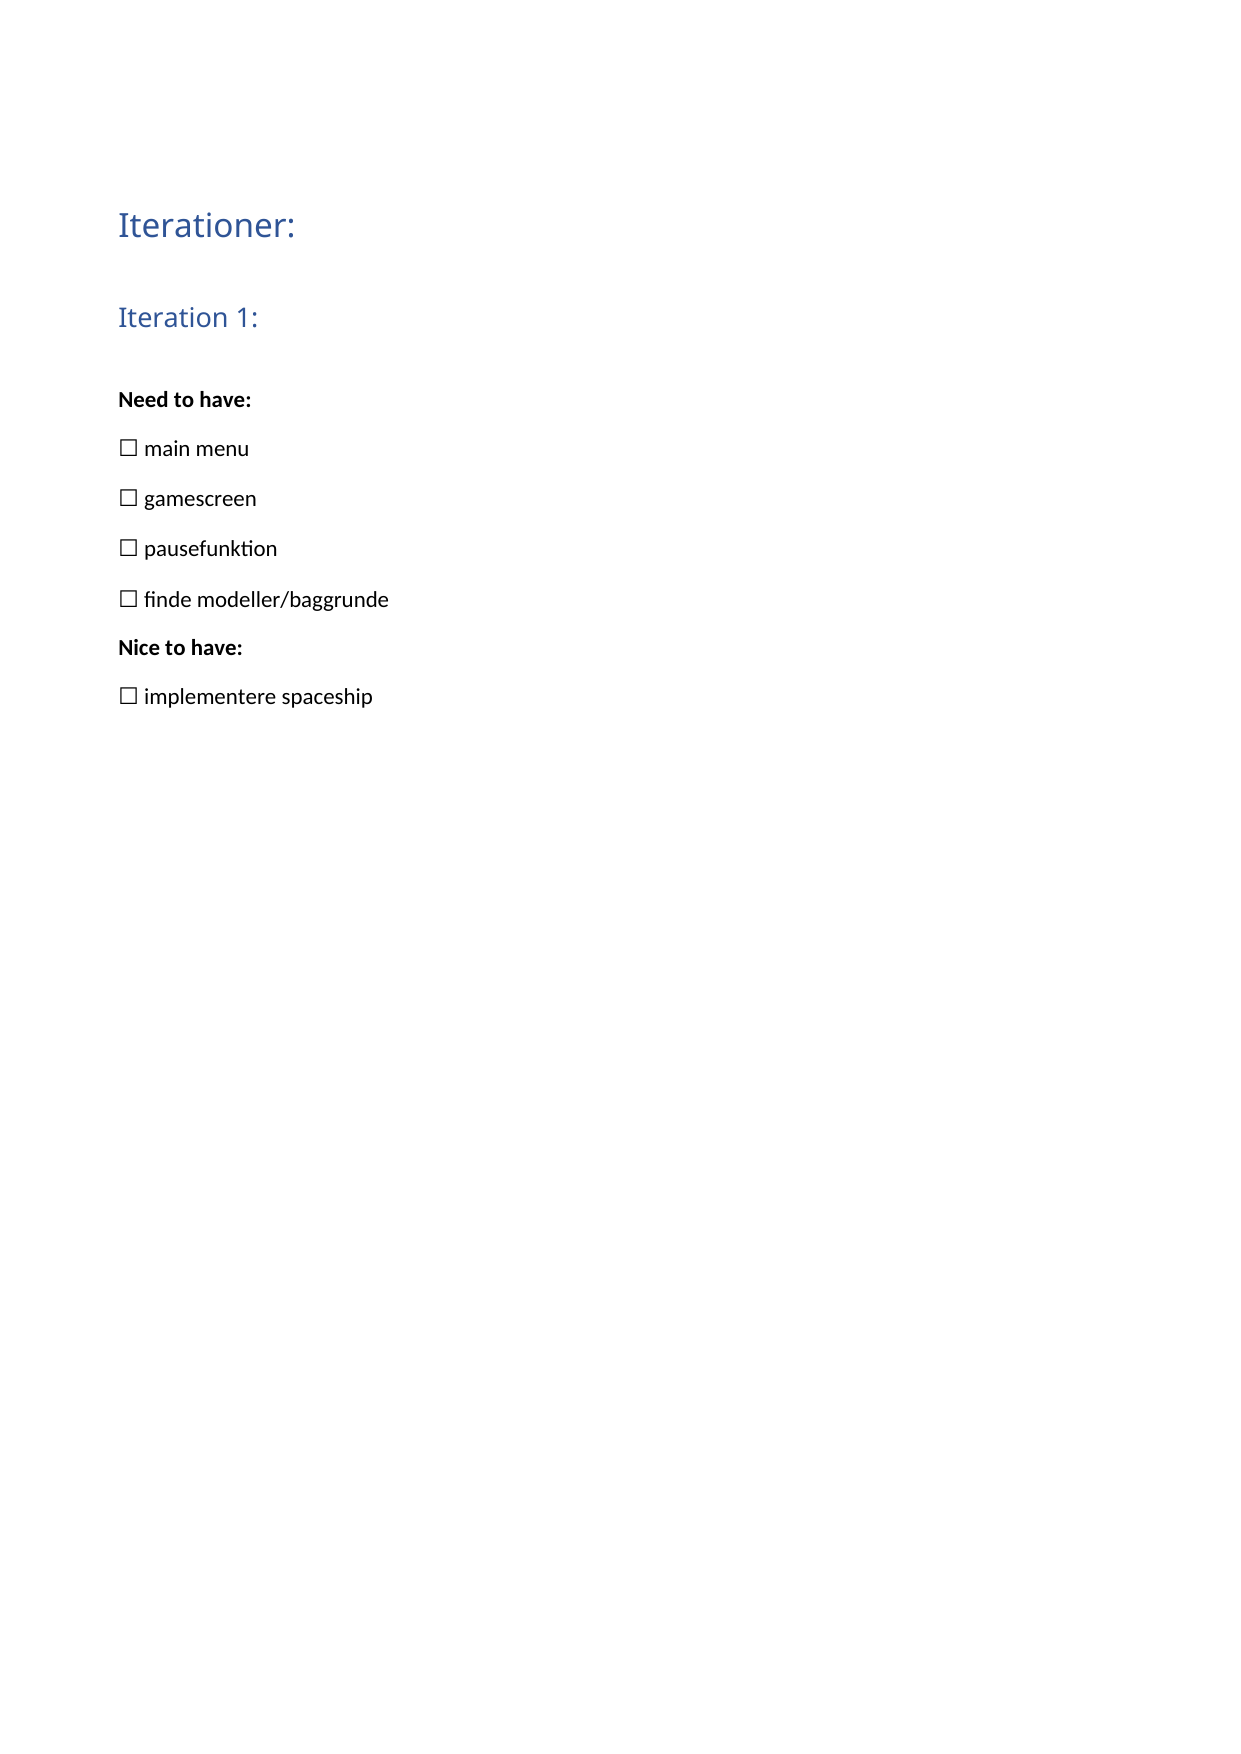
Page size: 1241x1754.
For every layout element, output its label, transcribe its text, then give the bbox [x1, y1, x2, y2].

text Need to have: [118, 385, 1122, 413]
subtitle Iteration 1: [118, 298, 1122, 335]
text finde modeller/baggrunde [118, 583, 1122, 614]
text gamescreen [118, 482, 1122, 513]
text implementere spaceship [118, 680, 1122, 711]
text main menu [118, 432, 1122, 463]
text pausefunktion [118, 532, 1122, 564]
subtitle Iterationer: [118, 202, 1122, 248]
text Nice to have: [118, 633, 1122, 661]
